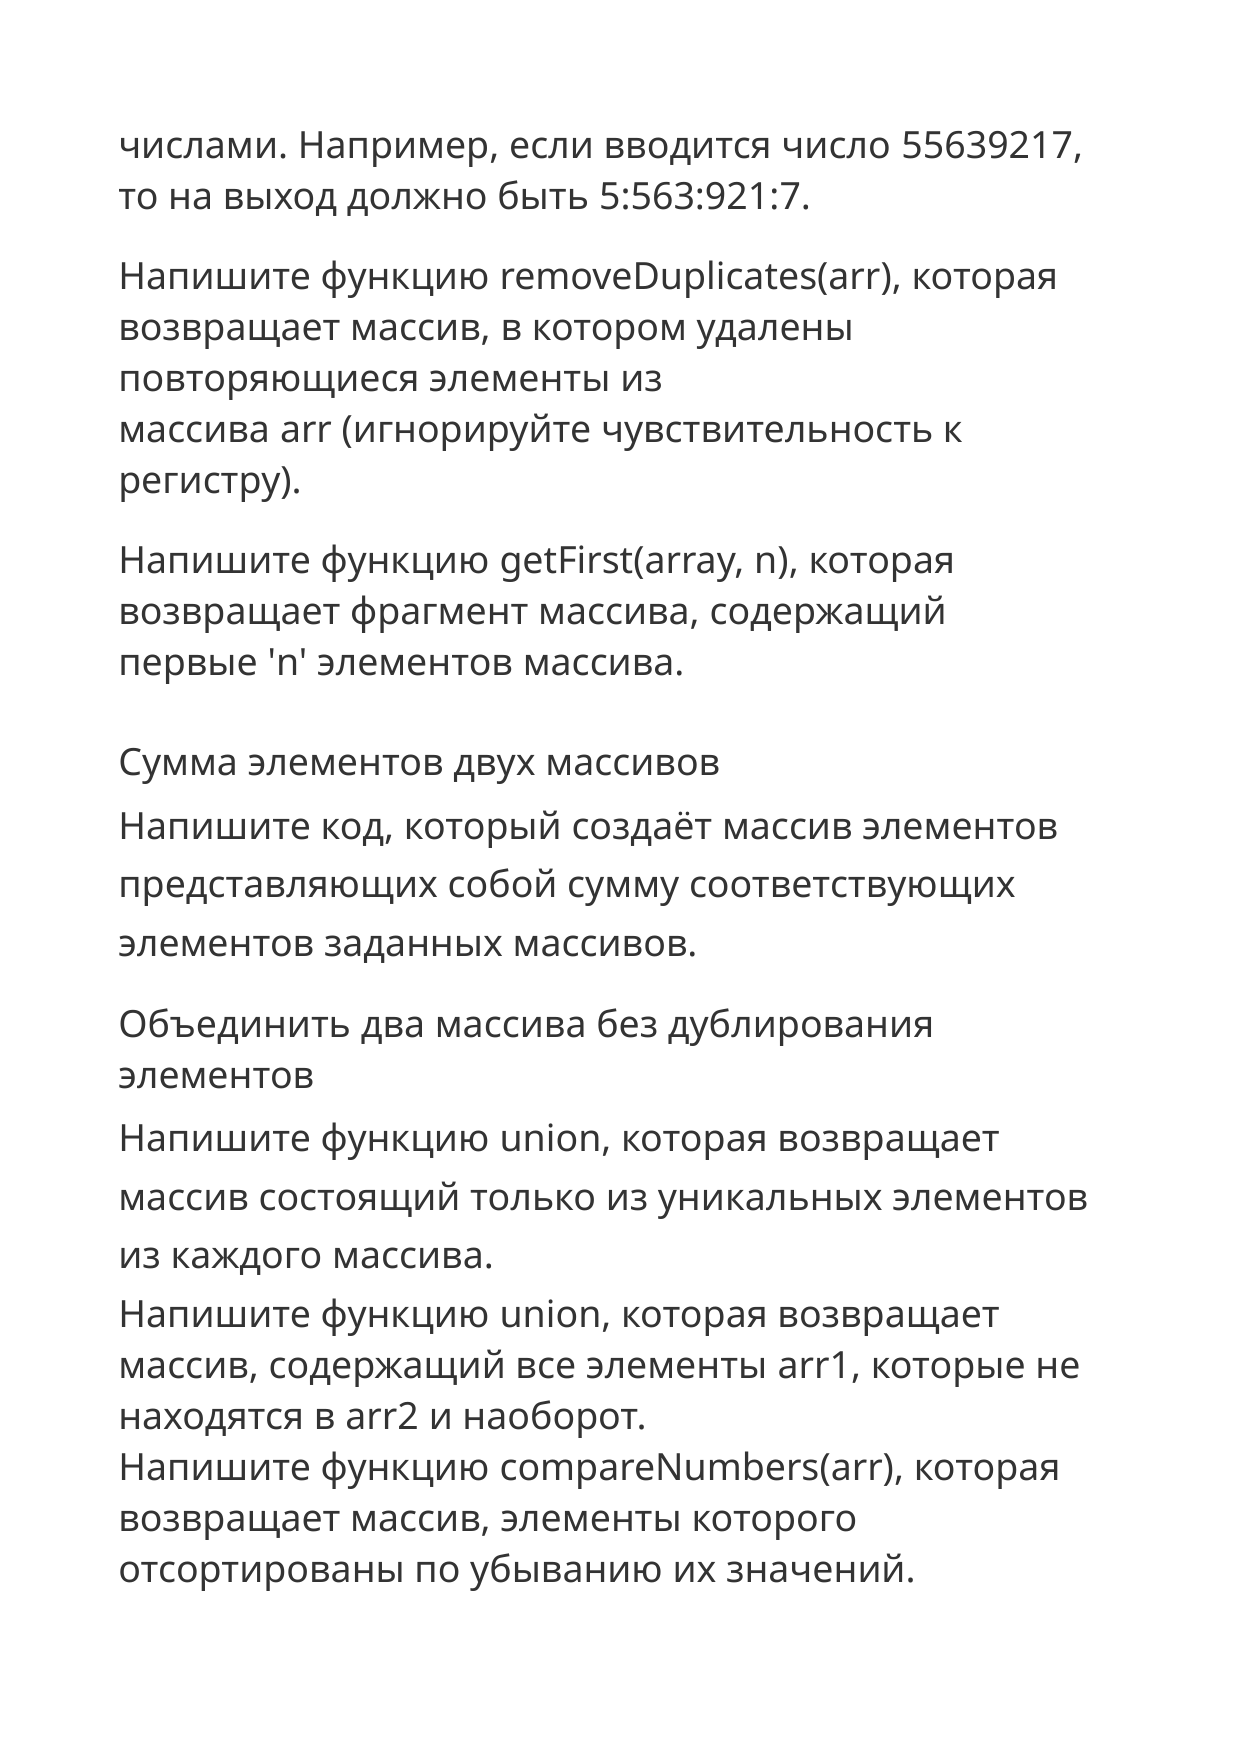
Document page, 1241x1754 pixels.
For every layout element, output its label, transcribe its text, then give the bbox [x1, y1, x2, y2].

subtitle Объединить два массива без дублирования элементов [118, 997, 1122, 1099]
text Напишите функцию getFirst(array, n), которая возвращает фрагмент массива, содержащий первые 'n' элементов массива. [118, 533, 1122, 686]
text Напишите функцию union, которая возвращает массив, содержащий все элементы arr1, которые не находятся в arr2 и наоборот. [118, 1287, 1122, 1441]
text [118, 118, 1122, 220]
text Напишите функцию compareNumbers(arr), которая возвращает массив, элементы которого отсортированы по убыванию их значений. [118, 1441, 1122, 1594]
text Напишите код, который создаёт массив элементов представляющих собой сумму соответствующих элементов заданных массивов. [118, 799, 1122, 967]
text Напишите функцию union, которая возвращает массив состоящий только из уникальных элементов из каждого массива. [118, 1112, 1122, 1280]
subtitle Сумма элементов двух массивов [118, 736, 1122, 787]
text Напишите функцию removeDuplicates(arr), которая возвращает массив, в котором удалены повторяющиеся элементы из массива arr (игнорируйте чувствительность к регистру). [118, 249, 1122, 504]
